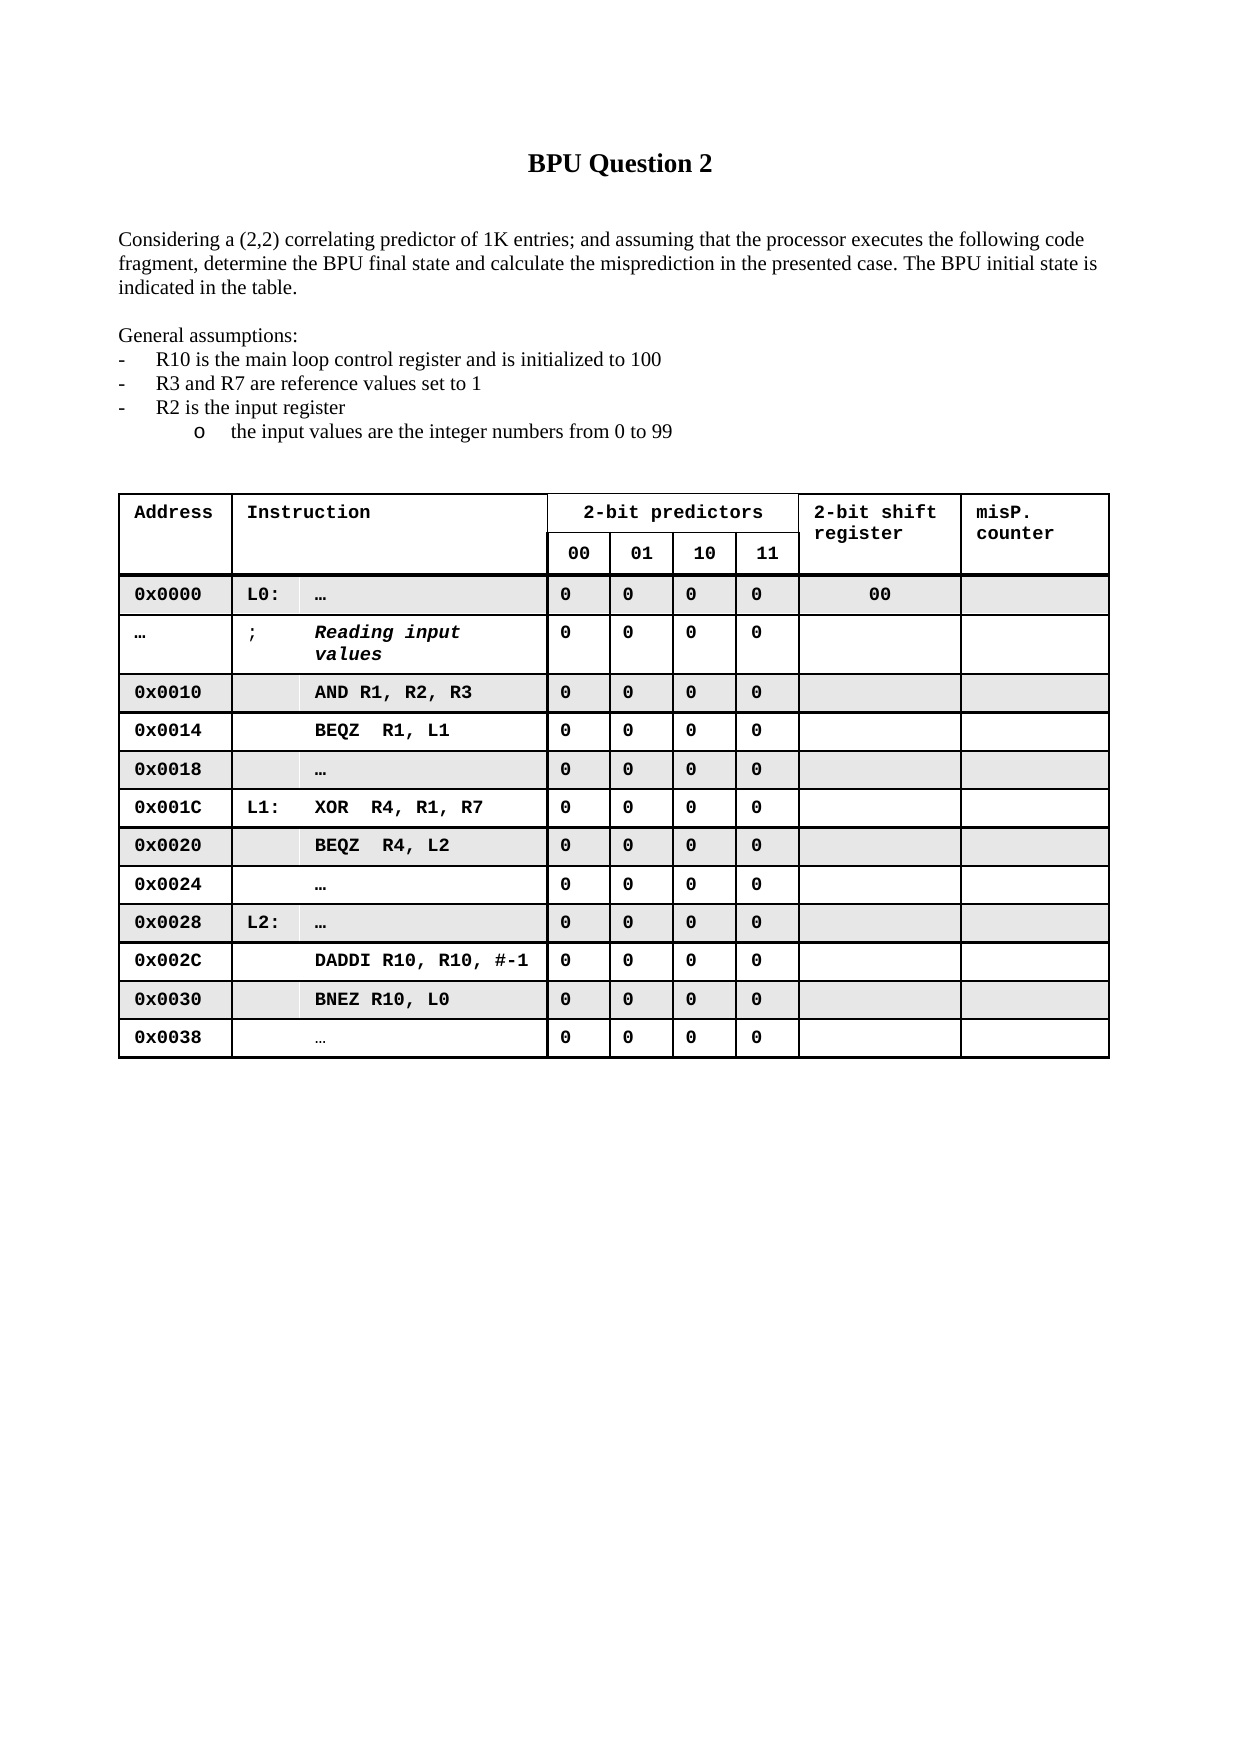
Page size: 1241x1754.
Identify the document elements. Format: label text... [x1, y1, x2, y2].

table_cell [962, 982, 1108, 1018]
table_cell 0x0014 [120, 714, 231, 750]
table_cell … [300, 867, 546, 903]
table_cell [800, 752, 960, 788]
table_cell 0 [549, 905, 609, 941]
table_cell [962, 867, 1108, 903]
table_cell [800, 867, 960, 903]
table_cell 0 [611, 790, 672, 826]
table_cell 0 [737, 982, 798, 1018]
table_cell [962, 752, 1108, 788]
table_cell 0 [611, 714, 672, 750]
table_cell 0x001C [120, 790, 231, 826]
table_cell … [300, 1020, 546, 1056]
table_cell [800, 829, 960, 865]
table_cell 0 [737, 829, 798, 865]
table_cell 0 [549, 616, 609, 673]
table_cell [800, 982, 960, 1018]
table_cell [962, 714, 1108, 750]
table_cell 0 [549, 714, 609, 750]
table_cell [962, 577, 1108, 613]
table_cell 0 [737, 790, 798, 826]
table_cell L0: [233, 577, 299, 613]
table_cell 0 [611, 829, 672, 865]
table_cell L2: [233, 905, 299, 941]
table_cell XOR R4, R1, R7 [300, 790, 546, 826]
table_cell 0 [549, 867, 609, 903]
table_cell 0 [737, 752, 798, 788]
table_cell 0 [611, 944, 672, 980]
table_cell 0 [549, 1020, 609, 1056]
table_cell [800, 616, 960, 673]
table_cell Reading input values [300, 616, 546, 673]
table_cell 01 [611, 533, 672, 572]
table_cell [962, 829, 1108, 865]
table_cell ; [233, 616, 299, 673]
table_cell 0 [737, 714, 798, 750]
table_cell 0 [674, 982, 735, 1018]
table_cell 0 [737, 577, 798, 613]
table_cell BEQZ R1, L1 [300, 714, 546, 750]
table_cell [233, 675, 299, 711]
table_cell 0 [611, 982, 672, 1018]
table_cell BEQZ R4, L2 [300, 829, 546, 865]
table_cell [233, 1020, 299, 1056]
table_cell L1: [233, 790, 299, 826]
table_cell 0 [611, 752, 672, 788]
table_header misP. counter [962, 495, 1108, 572]
table_cell 11 [737, 533, 798, 572]
table_cell … [300, 577, 546, 613]
table_cell [800, 790, 960, 826]
table_header 2-bit predictors [548, 494, 798, 532]
list R3 and R7 are reference values set to 1 [118, 371, 1122, 395]
table_cell 0x0018 [120, 752, 231, 788]
table_cell 0 [549, 790, 609, 826]
table_cell 0 [549, 982, 609, 1018]
table_cell [233, 982, 299, 1018]
table_cell … [120, 616, 231, 673]
table_cell [962, 675, 1108, 711]
table_cell [962, 1020, 1108, 1056]
table_cell 0 [674, 577, 735, 613]
list the input values are the integer numbers from 0 to 99 [193, 419, 1122, 445]
table_cell [962, 944, 1108, 980]
table_cell 0 [549, 752, 609, 788]
table_cell 0 [549, 675, 609, 711]
table_cell 0x0000 [120, 577, 231, 613]
list R10 is the main loop control register and is initialized to 100 [118, 347, 1122, 371]
text Considering a (2,2) correlating predictor of 1K entries; and assuming that the processor executes the following code fragment, determine the BPU final state and calculate the misprediction in the presented case. The BPU initial state is indicated in the table. [118, 227, 1122, 299]
table_cell DADDI R10, R10, #-1 [300, 944, 546, 980]
table_cell 0 [674, 1020, 735, 1056]
table_cell [233, 829, 299, 865]
table_cell [962, 905, 1108, 941]
table_cell 00 [549, 533, 609, 572]
table_cell 0x002C [120, 944, 231, 980]
table_cell 0 [674, 905, 735, 941]
table_cell 0 [674, 714, 735, 750]
table_cell 0x0038 [120, 1020, 231, 1056]
table_cell … [300, 752, 546, 788]
table_cell 0 [674, 867, 735, 903]
table_header 2-bit shift register [799, 495, 960, 572]
table_cell 0 [674, 752, 735, 788]
list R2 is the input register [118, 395, 1122, 419]
table_cell [233, 752, 299, 788]
table_cell … [300, 905, 546, 941]
table_cell 0x0028 [120, 905, 231, 941]
table_cell BNEZ R10, L0 [300, 982, 546, 1018]
table_cell 0 [549, 944, 609, 980]
text BPU Question 2 [118, 148, 1122, 179]
table_cell [800, 714, 960, 750]
table_cell 0 [674, 829, 735, 865]
table_cell [800, 944, 960, 980]
table_cell 0 [674, 790, 735, 826]
table_cell 0 [737, 675, 798, 711]
table_cell 0 [611, 577, 672, 613]
table_cell 0 [737, 867, 798, 903]
table_cell 0 [611, 905, 672, 941]
table_cell 0 [737, 905, 798, 941]
table_cell 10 [674, 533, 735, 572]
table_cell 0x0020 [120, 829, 231, 865]
table_cell 0 [737, 944, 798, 980]
table_cell [233, 714, 299, 750]
table_cell [962, 790, 1108, 826]
table_cell [800, 905, 960, 941]
table_cell 0x0010 [120, 675, 231, 711]
table_header Address [120, 495, 231, 572]
table_cell [962, 616, 1108, 673]
table_cell 0 [674, 616, 735, 673]
table_cell 0 [611, 616, 672, 673]
table_header Instruction [233, 495, 547, 572]
table_cell AND R1, R2, R3 [300, 675, 546, 711]
table_cell 0 [611, 867, 672, 903]
table_cell [233, 944, 299, 980]
table_cell 0 [737, 616, 798, 673]
table_cell 0 [737, 1020, 798, 1056]
table_cell [800, 1020, 960, 1056]
table_cell 0 [611, 1020, 672, 1056]
table_cell 0x0024 [120, 867, 231, 903]
table_cell 0 [611, 675, 672, 711]
table_cell 00 [800, 577, 960, 613]
table_cell 0 [674, 675, 735, 711]
text General assumptions: [118, 323, 1122, 347]
table_cell 0 [674, 944, 735, 980]
table_cell 0 [549, 829, 609, 865]
table_cell 0 [549, 577, 609, 613]
table_cell [233, 867, 299, 903]
table_cell [800, 675, 960, 711]
table_cell 0x0030 [120, 982, 231, 1018]
